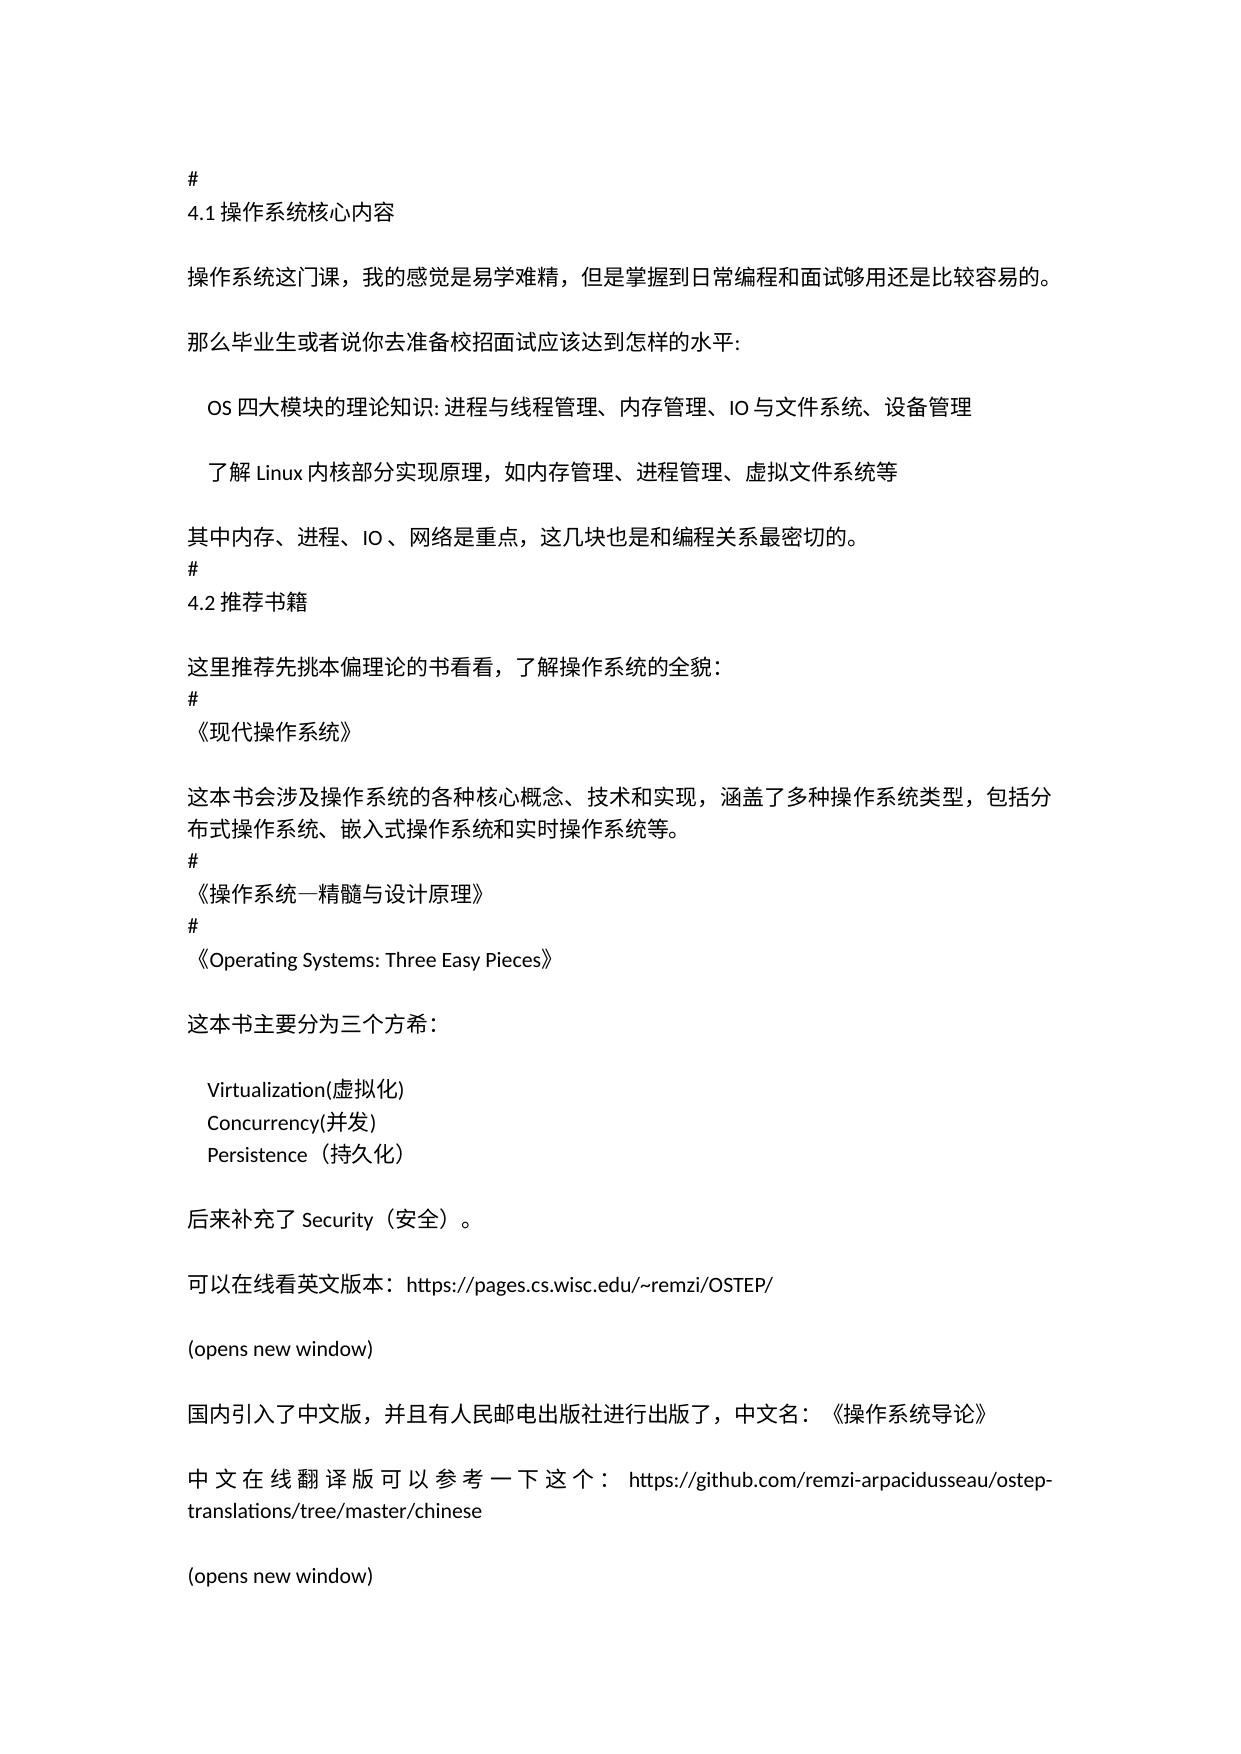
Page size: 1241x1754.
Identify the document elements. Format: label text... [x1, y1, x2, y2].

text 国内引入了中文版，并且有人民邮电出版社进行出版了，中文名：《操作系统导论》 [187, 1397, 1053, 1429]
text # [187, 682, 1053, 714]
text # [187, 552, 1053, 584]
text 那么毕业生或者说你去准备校招面试应该达到怎样的水平: [187, 324, 1053, 357]
text # [187, 909, 1053, 942]
text 这里推荐先挑本偏理论的书看看，了解操作系统的全貌： [187, 649, 1053, 682]
text 《现代操作系统》 [187, 714, 1053, 747]
text # [187, 844, 1053, 877]
text Concurrency(并发) [187, 1104, 1053, 1137]
text 其中内存、进程、IO 、网络是重点，这几块也是和编程关系最密切的。 [187, 519, 1053, 552]
text OS 四大模块的理论知识: 进程与线程管理、内存管理、IO与文件系统、设备管理 [187, 389, 1053, 422]
text 这本书主要分为三个方希： [187, 1007, 1053, 1039]
text # [187, 162, 1053, 194]
text 4.2 推荐书籍 [187, 584, 1053, 617]
text 可以在线看英文版本：https://pages.cs.wisc.edu/~remzi/OSTEP/ [187, 1267, 1053, 1299]
text Persistence（持久化） [187, 1137, 1053, 1169]
text (opens new window) [187, 1559, 1053, 1592]
text Virtualization(虚拟化) [187, 1072, 1053, 1104]
text 中文在线翻译版可以参考一下这个：https://github.com/remzi-arpacidusseau/ostep-translations/tree/master/chinese [187, 1462, 1053, 1527]
text (opens new window) [187, 1332, 1053, 1364]
text 《Operating Systems: Three Easy Pieces》 [187, 942, 1053, 974]
text 《操作系统—精髓与设计原理》 [187, 877, 1053, 909]
text 后来补充了 Security（安全）。 [187, 1202, 1053, 1234]
text 了解 Linux 内核部分实现原理，如内存管理、进程管理、虚拟文件系统等 [187, 454, 1053, 487]
text 这本书会涉及操作系统的各种核心概念、技术和实现，涵盖了多种操作系统类型，包括分布式操作系统、嵌入式操作系统和实时操作系统等。 [187, 779, 1053, 844]
text 操作系统这门课，我的感觉是易学难精，但是掌握到日常编程和面试够用还是比较容易的。 [187, 259, 1053, 292]
text 4.1 操作系统核心内容 [187, 194, 1053, 227]
